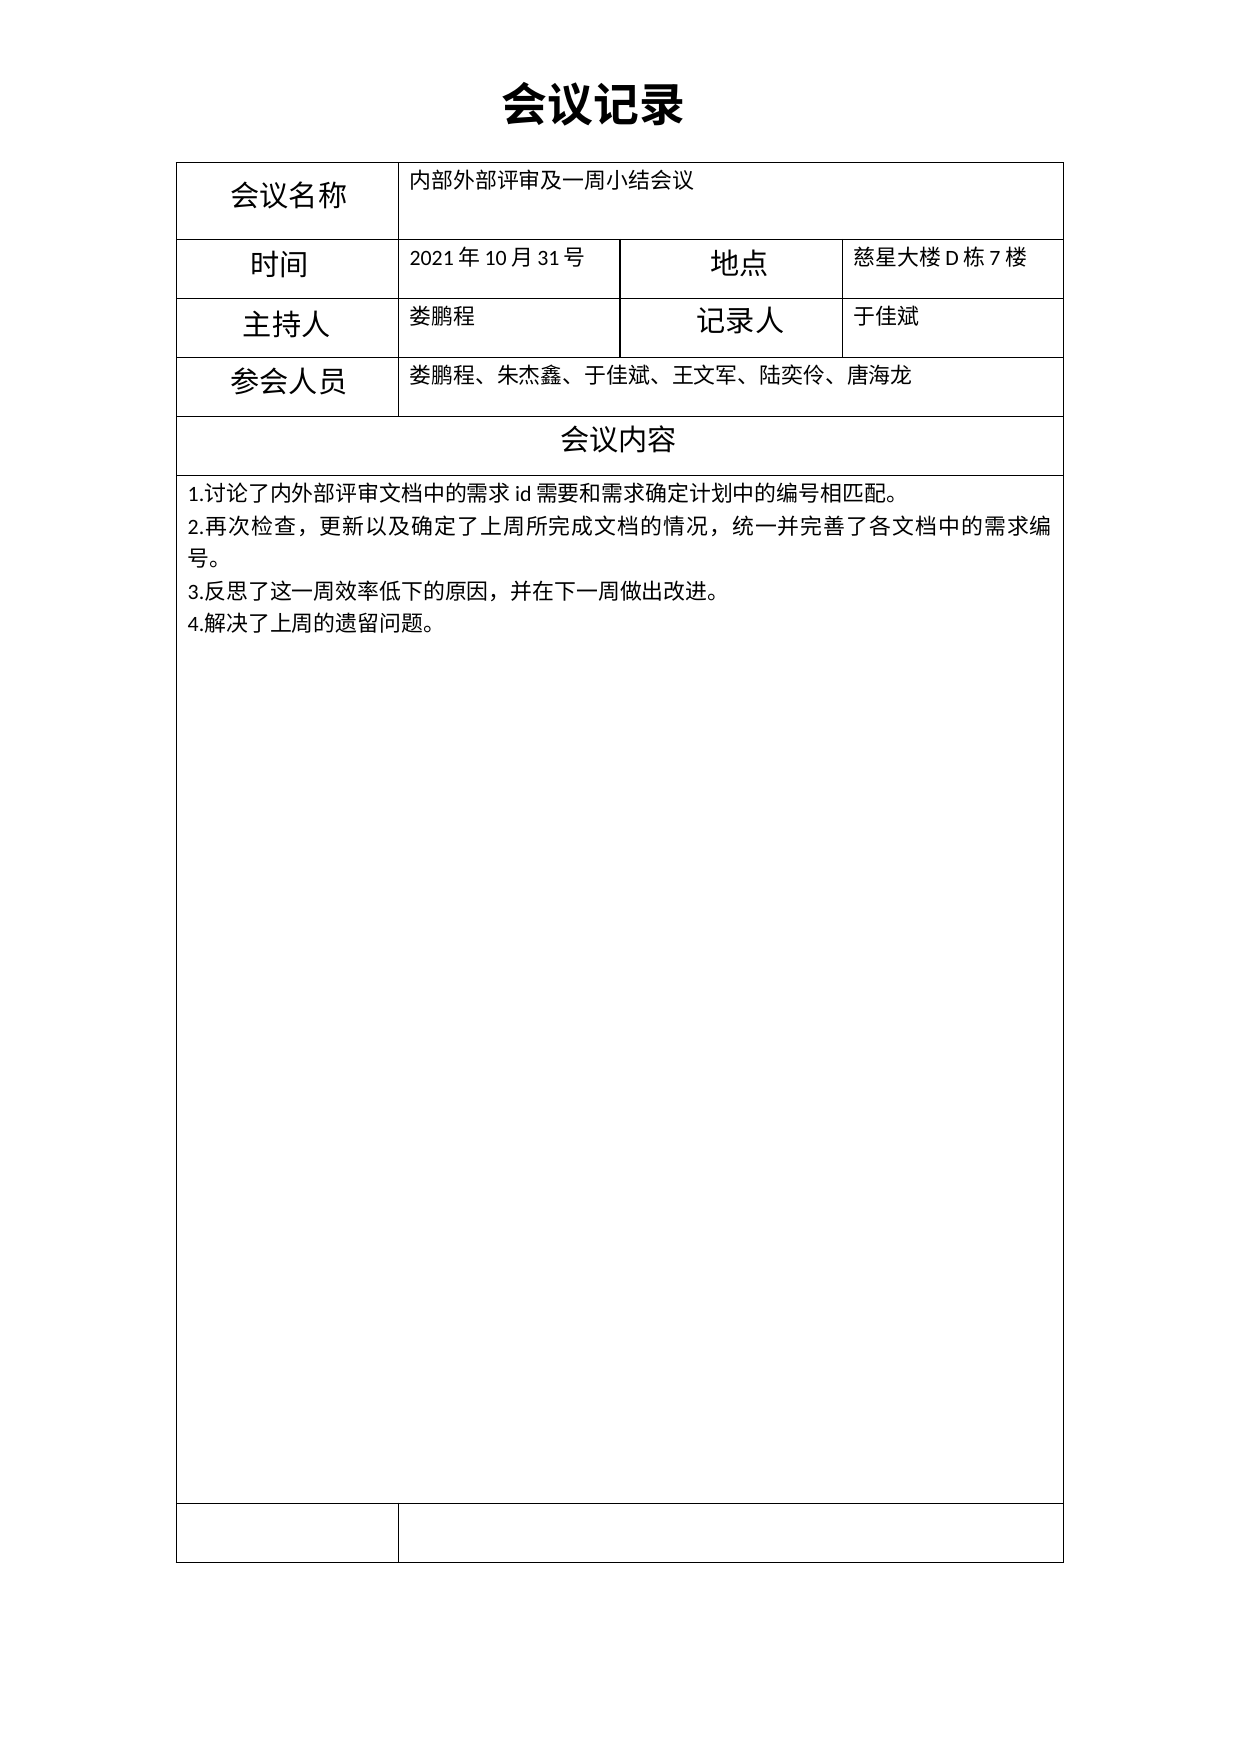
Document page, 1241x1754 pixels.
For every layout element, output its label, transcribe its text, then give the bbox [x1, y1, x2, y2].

table_cell 娄鹏程、朱杰鑫、于佳斌、王文军、陆奕伶、唐海龙 [399, 358, 1063, 416]
table_cell [177, 358, 398, 416]
table_cell [621, 299, 842, 357]
table_cell [399, 1504, 1063, 1562]
table_cell [177, 1504, 398, 1562]
table_header 内部外部评审及一周小结会议 [399, 163, 1063, 239]
table_cell [177, 240, 398, 298]
table_header [177, 163, 398, 239]
table_cell 于佳斌 [843, 299, 1063, 357]
table_cell [177, 299, 398, 357]
table_cell 娄鹏程 [399, 299, 619, 357]
table_cell [177, 417, 1063, 475]
table_cell [621, 240, 842, 298]
table_cell 1.讨论了内外部评审文档中的需求id需要和需求确定计划中的编号相匹配。 2.再次检查，更新以及确定了上周所完成文档的情况，统一并完善了各文档中的需求编号。 3.反思了这一周效率低下的原因，并在下一周做出改进。 4.解决了上周的遗留问题。 [177, 476, 1063, 1503]
table_cell 慈星大楼D栋7楼 [843, 240, 1063, 298]
table_cell 2021年10月31号 [399, 240, 619, 298]
